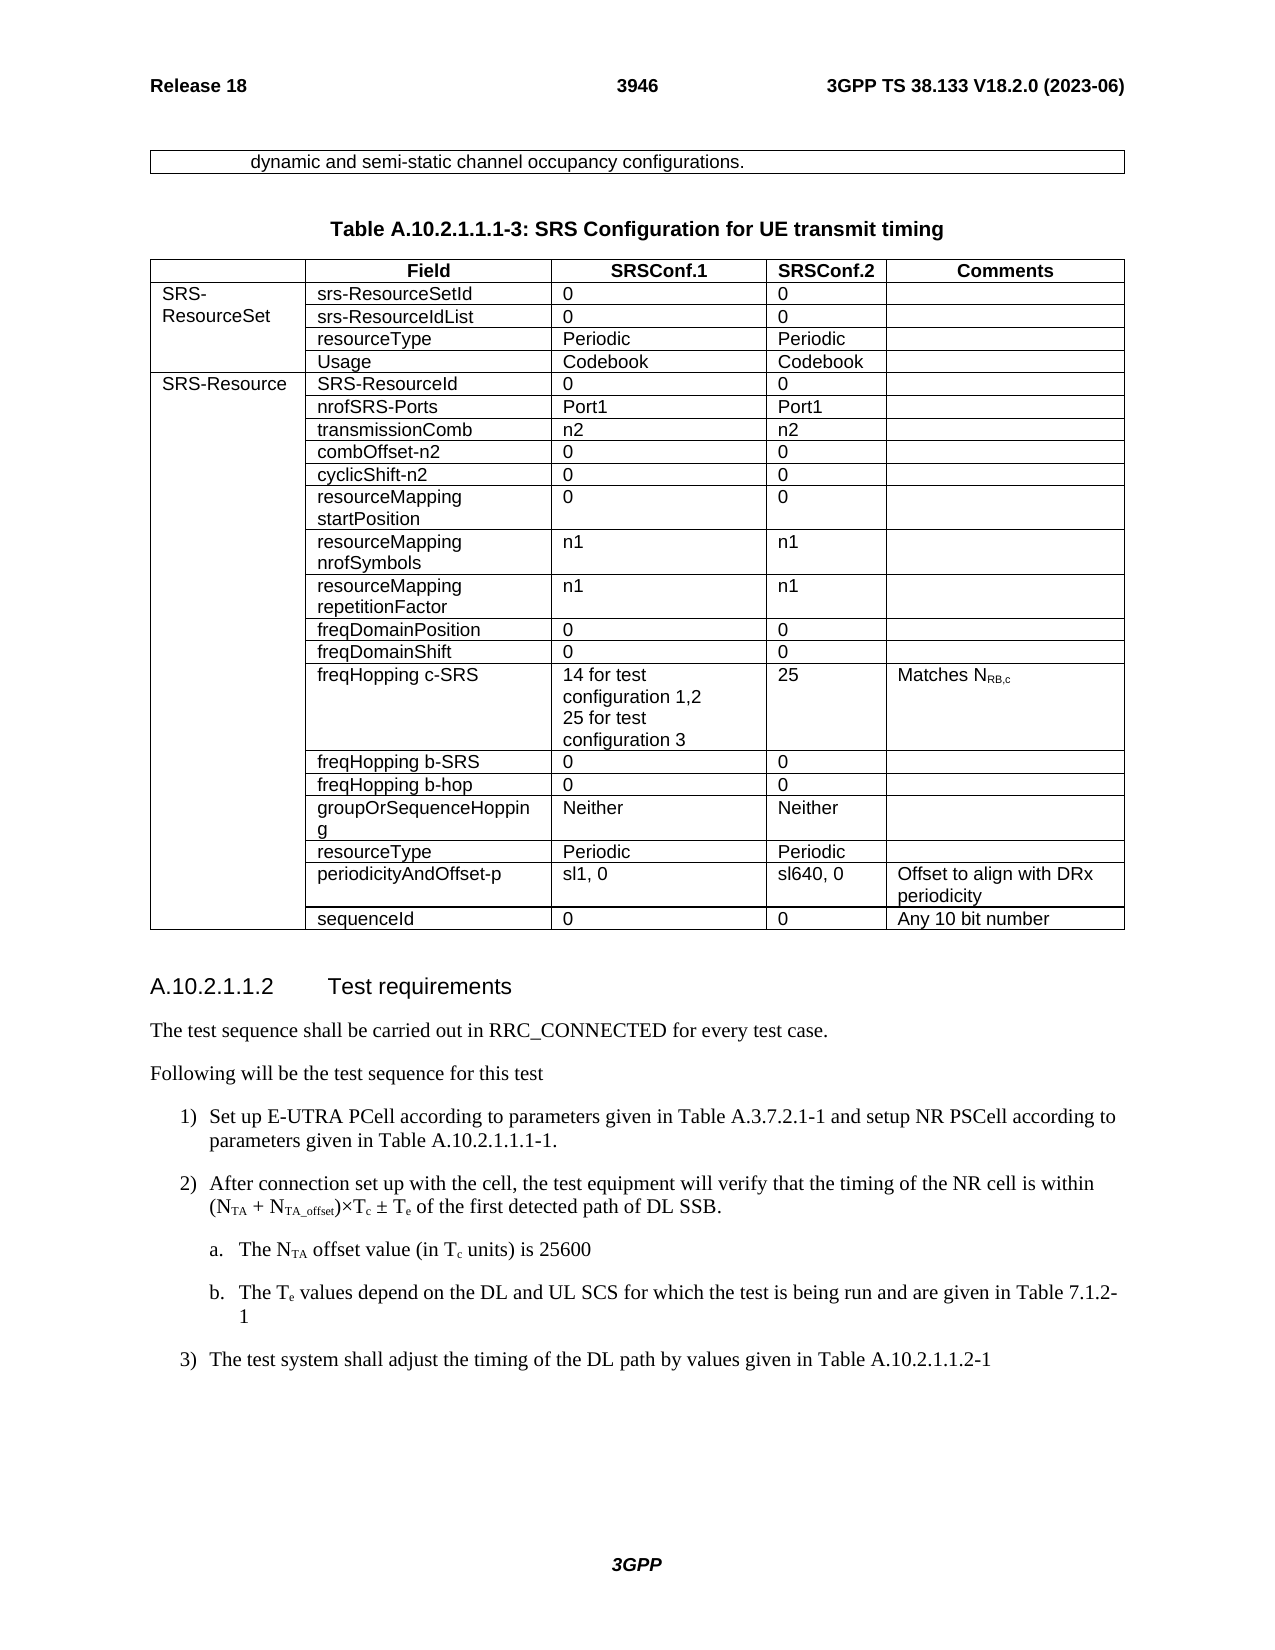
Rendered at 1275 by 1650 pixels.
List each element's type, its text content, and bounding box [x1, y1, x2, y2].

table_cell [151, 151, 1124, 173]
text b. The Te values depend on the DL and UL SCS for which the test is being run and are given in Table 7.1.2-1 [209, 1280, 1125, 1328]
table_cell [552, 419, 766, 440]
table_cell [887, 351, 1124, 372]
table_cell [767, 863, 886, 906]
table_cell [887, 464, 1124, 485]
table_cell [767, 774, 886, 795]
text 1) Set up E-UTRA PCell according to parameters given in Table A.3.7.2.1-1 and setup NR PSCell according to parameters given in Table A.10.2.1.1.1-1. [179, 1103, 1125, 1152]
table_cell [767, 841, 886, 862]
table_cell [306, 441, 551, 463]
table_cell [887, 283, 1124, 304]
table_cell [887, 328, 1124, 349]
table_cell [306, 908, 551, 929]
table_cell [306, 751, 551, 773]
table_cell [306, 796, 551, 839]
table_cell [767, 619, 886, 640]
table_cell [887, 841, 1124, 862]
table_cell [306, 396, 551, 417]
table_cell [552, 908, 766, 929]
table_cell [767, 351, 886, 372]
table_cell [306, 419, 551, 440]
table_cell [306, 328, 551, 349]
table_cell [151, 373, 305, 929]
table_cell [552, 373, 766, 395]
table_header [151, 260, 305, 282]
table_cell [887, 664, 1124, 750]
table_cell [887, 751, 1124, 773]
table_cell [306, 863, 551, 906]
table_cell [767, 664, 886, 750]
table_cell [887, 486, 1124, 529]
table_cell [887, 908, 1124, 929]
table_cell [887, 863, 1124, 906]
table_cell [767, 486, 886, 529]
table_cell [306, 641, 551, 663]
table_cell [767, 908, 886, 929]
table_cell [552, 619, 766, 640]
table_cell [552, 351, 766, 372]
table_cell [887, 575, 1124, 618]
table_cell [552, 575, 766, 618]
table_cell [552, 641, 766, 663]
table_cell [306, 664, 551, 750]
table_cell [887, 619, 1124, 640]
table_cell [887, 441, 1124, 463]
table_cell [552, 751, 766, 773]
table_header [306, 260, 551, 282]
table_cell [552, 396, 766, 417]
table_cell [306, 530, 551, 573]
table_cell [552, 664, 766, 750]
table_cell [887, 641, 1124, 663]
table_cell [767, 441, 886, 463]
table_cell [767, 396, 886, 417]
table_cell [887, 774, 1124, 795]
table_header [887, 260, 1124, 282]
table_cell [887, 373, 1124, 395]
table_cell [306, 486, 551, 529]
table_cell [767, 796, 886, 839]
text Following will be the test sequence for this test [150, 1061, 1125, 1085]
text a. The NTA offset value (in Tc units) is 25600 [209, 1237, 1125, 1261]
text Table A.10.2.1.1.1-3: SRS Configuration for UE transmit timing [150, 216, 1125, 240]
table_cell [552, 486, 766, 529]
subtitle A.10.2.1.1.2 Test requirements [150, 973, 1125, 999]
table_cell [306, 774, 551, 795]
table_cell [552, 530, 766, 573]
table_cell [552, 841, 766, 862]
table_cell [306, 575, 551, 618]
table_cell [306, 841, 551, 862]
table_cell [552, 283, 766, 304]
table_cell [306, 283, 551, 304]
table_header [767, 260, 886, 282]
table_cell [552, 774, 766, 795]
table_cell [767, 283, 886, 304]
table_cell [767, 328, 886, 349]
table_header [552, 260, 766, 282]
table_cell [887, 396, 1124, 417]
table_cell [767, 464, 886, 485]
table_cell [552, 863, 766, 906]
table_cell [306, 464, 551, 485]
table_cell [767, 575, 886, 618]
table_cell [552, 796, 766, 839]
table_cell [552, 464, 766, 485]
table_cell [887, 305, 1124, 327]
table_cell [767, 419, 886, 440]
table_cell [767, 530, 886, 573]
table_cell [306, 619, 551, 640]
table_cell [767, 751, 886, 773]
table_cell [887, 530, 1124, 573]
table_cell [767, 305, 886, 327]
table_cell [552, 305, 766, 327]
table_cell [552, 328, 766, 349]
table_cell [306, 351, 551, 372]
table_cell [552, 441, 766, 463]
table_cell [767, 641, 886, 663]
text The test sequence shall be carried out in RRC_CONNECTED for every test case. [150, 1018, 1125, 1042]
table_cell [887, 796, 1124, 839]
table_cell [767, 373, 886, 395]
text 2) After connection set up with the cell, the test equipment will verify that the timing of the NR cell is within (NTA + NTA_offset)×Tc ± Te of the first detected path of DL SSB. [179, 1170, 1125, 1218]
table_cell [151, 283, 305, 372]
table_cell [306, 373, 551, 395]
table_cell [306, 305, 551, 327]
text 3) The test system shall adjust the timing of the DL path by values given in Table A.10.2.1.1.2-1 [179, 1347, 1125, 1371]
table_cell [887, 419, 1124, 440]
